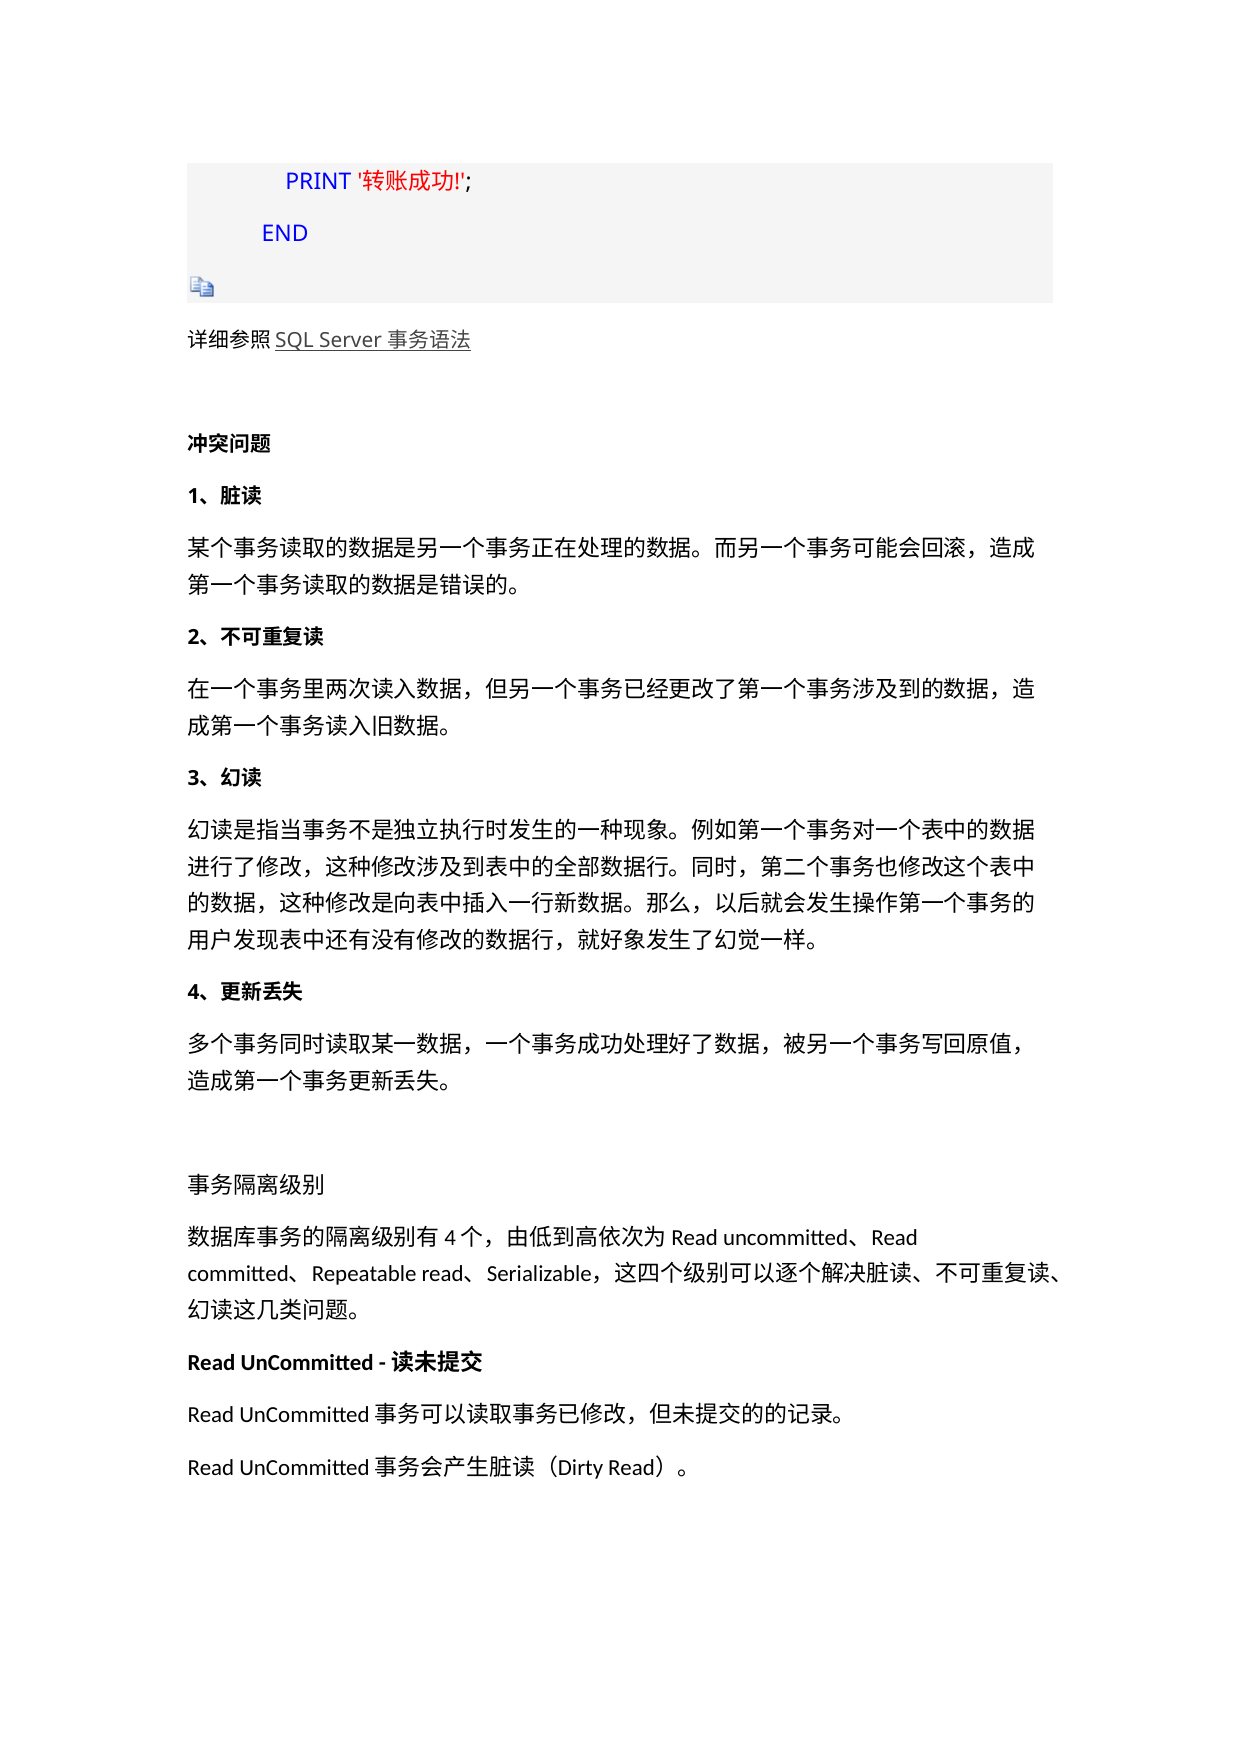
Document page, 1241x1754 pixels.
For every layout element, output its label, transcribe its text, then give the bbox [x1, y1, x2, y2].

text 详细参照SQL Server 事务语法 [187, 322, 1053, 356]
text PRINT '转账成功!'; [187, 163, 1053, 197]
text Read UnCommitted事务可以读取事务已修改，但未提交的的记录。 [187, 1396, 1053, 1430]
text 4、更新丢失 [187, 973, 1053, 1007]
text END [187, 216, 1053, 250]
text 在一个事务里两次读入数据，但另一个事务已经更改了第一个事务涉及到的数据，造成第一个事务读入旧数据。 [187, 671, 1053, 741]
text 某个事务读取的数据是另一个事务正在处理的数据。而另一个事务可能会回滚，造成第一个事务读取的数据是错误的。 [187, 530, 1053, 600]
text 1、脏读 [187, 478, 1053, 512]
text 幻读是指当事务不是独立执行时发生的一种现象。例如第一个事务对一个表中的数据进行了修改，这种修改涉及到表中的全部数据行。同时，第二个事务也修改这个表中的数据，这种修改是向表中插入一行新数据。那么，以后就会发生操作第一个事务的用户发现表中还有没有修改的数据行，就好象发生了幻觉一样。 [187, 811, 1053, 955]
text 事务隔离级别 [187, 1166, 1053, 1200]
text 多个事务同时读取某一数据，一个事务成功处理好了数据，被另一个事务写回原值，造成第一个事务更新丢失。 [187, 1026, 1053, 1096]
text 数据库事务的隔离级别有4个，由低到高依次为Read uncommitted、Read committed、Repeatable read、Serializable，这四个级别可以逐个解决脏读、不可重复读、幻读这几类问题。 [187, 1218, 1053, 1326]
text 3、幻读 [187, 759, 1053, 793]
text Read UnCommitted - 读未提交 [187, 1344, 1053, 1378]
picture [187, 270, 219, 302]
text 冲突问题 [187, 426, 1053, 460]
text Read UnCommitted事务会产生脏读（Dirty Read）。 [187, 1448, 1053, 1482]
text 2、不可重复读 [187, 618, 1053, 652]
